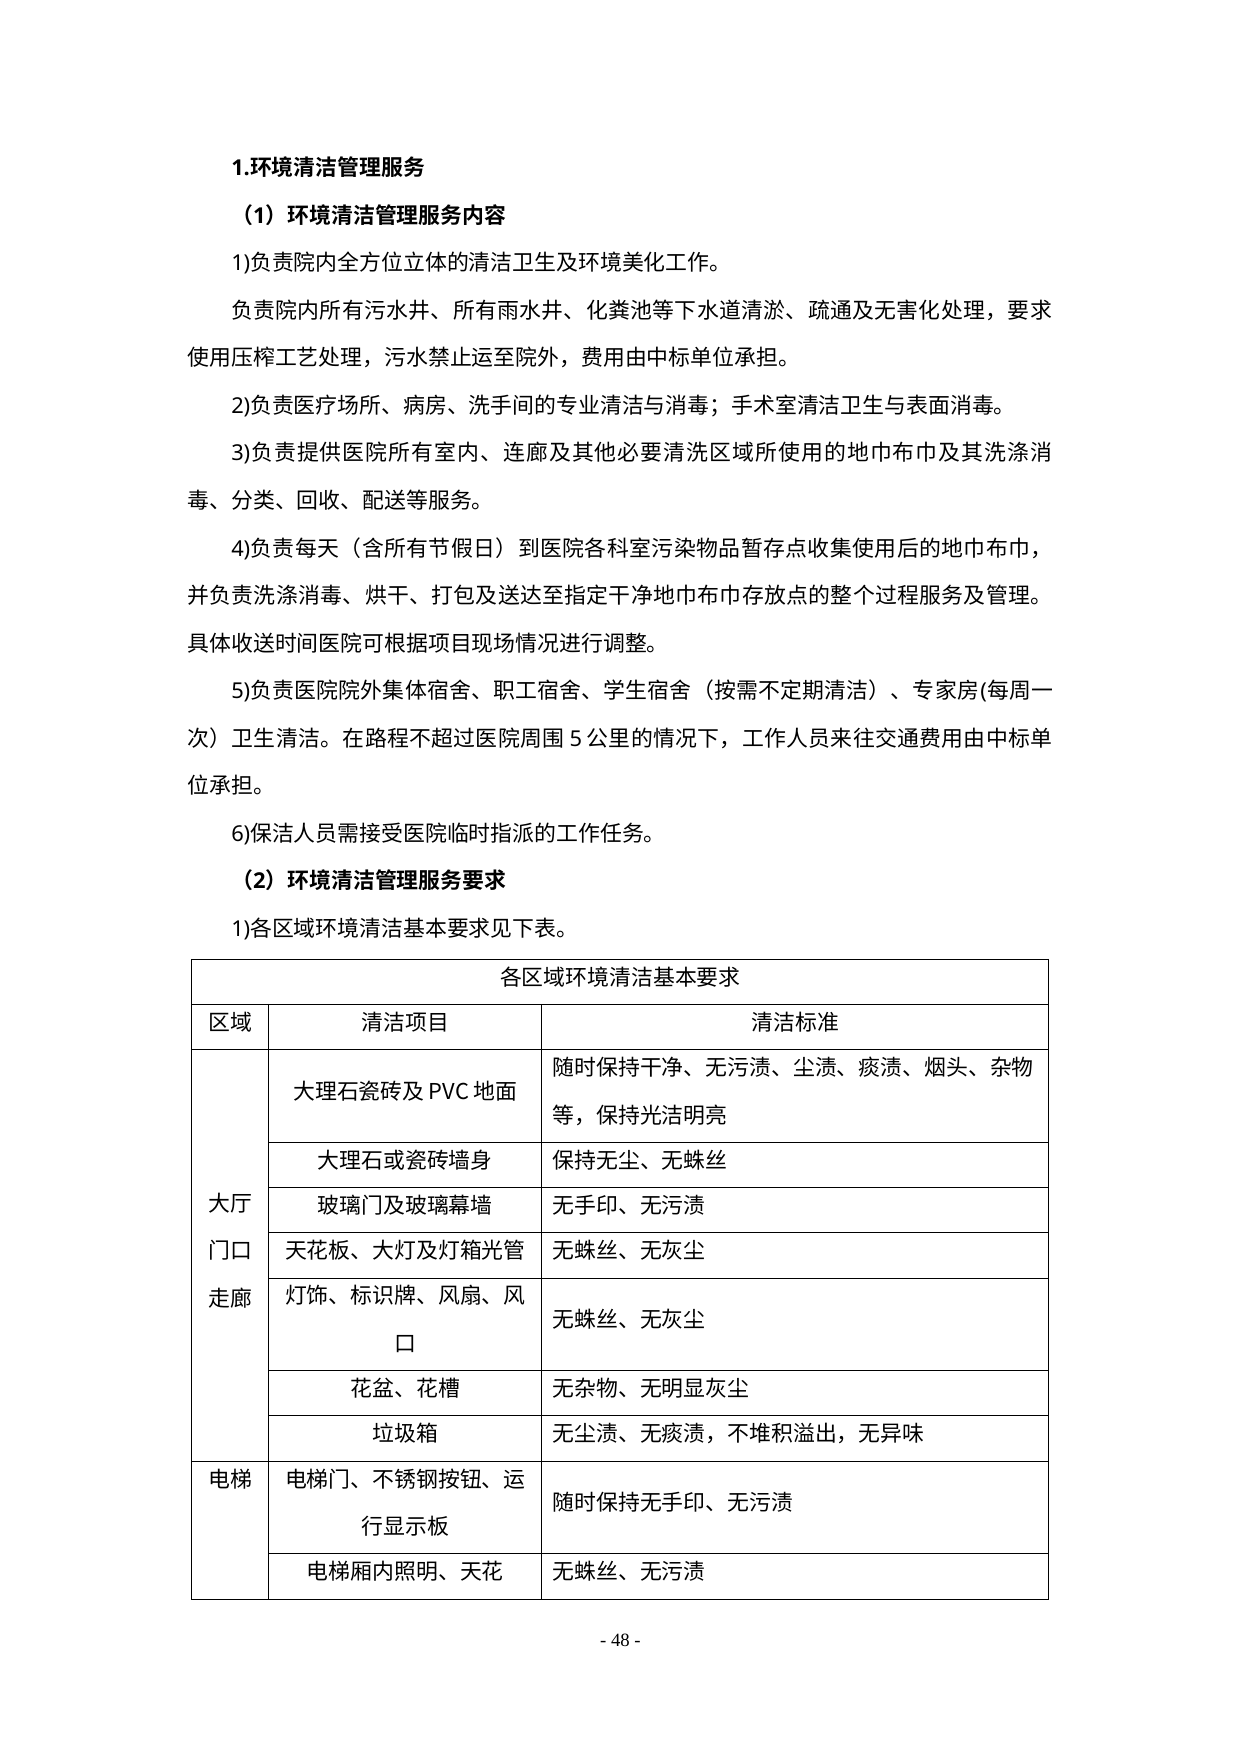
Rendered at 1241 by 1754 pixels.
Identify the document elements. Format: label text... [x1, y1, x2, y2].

subtitle （2）环境清洁管理服务要求 [187, 863, 1053, 895]
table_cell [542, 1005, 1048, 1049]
list 2)负责医疗场所、病房、洗手间的专业清洁与消毒；手术室清洁卫生与表面消毒。 [187, 388, 1053, 419]
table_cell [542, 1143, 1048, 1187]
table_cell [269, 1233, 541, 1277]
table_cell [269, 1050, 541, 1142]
list 6)保洁人员需接受医院临时指派的工作任务。 [187, 816, 1053, 848]
subtitle 1.环境清洁管理服务 [187, 150, 1053, 182]
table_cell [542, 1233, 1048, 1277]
list 4)负责每天（含所有节假日）到医院各科室污染物品暂存点收集使用后的地巾布巾，并负责洗涤消毒、烘干、打包及送达至指定干净地巾布巾存放点的整个过程服务及管理。具体收送时间医院可根据项目现场情况进行调整。 [187, 531, 1053, 657]
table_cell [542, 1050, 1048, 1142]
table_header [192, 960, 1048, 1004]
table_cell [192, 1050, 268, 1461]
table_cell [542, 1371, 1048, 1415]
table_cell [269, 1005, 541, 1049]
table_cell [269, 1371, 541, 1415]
list 1)负责院内全方位立体的清洁卫生及环境美化工作。 [231, 245, 1053, 277]
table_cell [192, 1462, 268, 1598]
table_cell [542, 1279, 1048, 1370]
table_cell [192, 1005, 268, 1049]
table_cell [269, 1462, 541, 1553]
list 负责院内所有污水井、所有雨水井、化粪池等下水道清淤、疏通及无害化处理，要求使用压榨工艺处理，污水禁止运至院外，费用由中标单位承担。 [187, 293, 1053, 372]
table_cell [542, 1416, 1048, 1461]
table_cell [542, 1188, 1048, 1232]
list 1)各区域环境清洁基本要求见下表。 [187, 911, 1053, 943]
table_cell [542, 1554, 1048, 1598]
subtitle （1）环境清洁管理服务内容 [187, 198, 1053, 229]
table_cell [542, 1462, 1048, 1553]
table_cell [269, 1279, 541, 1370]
list 5)负责医院院外集体宿舍、职工宿舍、学生宿舍（按需不定期清洁）、专家房(每周一次）卫生清洁。在路程不超过医院周围5公里的情况下，工作人员来往交通费用由中标单位承担。 [187, 673, 1053, 800]
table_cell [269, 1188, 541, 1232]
list 3)负责提供医院所有室内、连廊及其他必要清洗区域所使用的地巾布巾及其洗涤消毒、分类、回收、配送等服务。 [187, 435, 1053, 515]
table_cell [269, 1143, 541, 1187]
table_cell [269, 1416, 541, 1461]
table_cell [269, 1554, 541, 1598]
